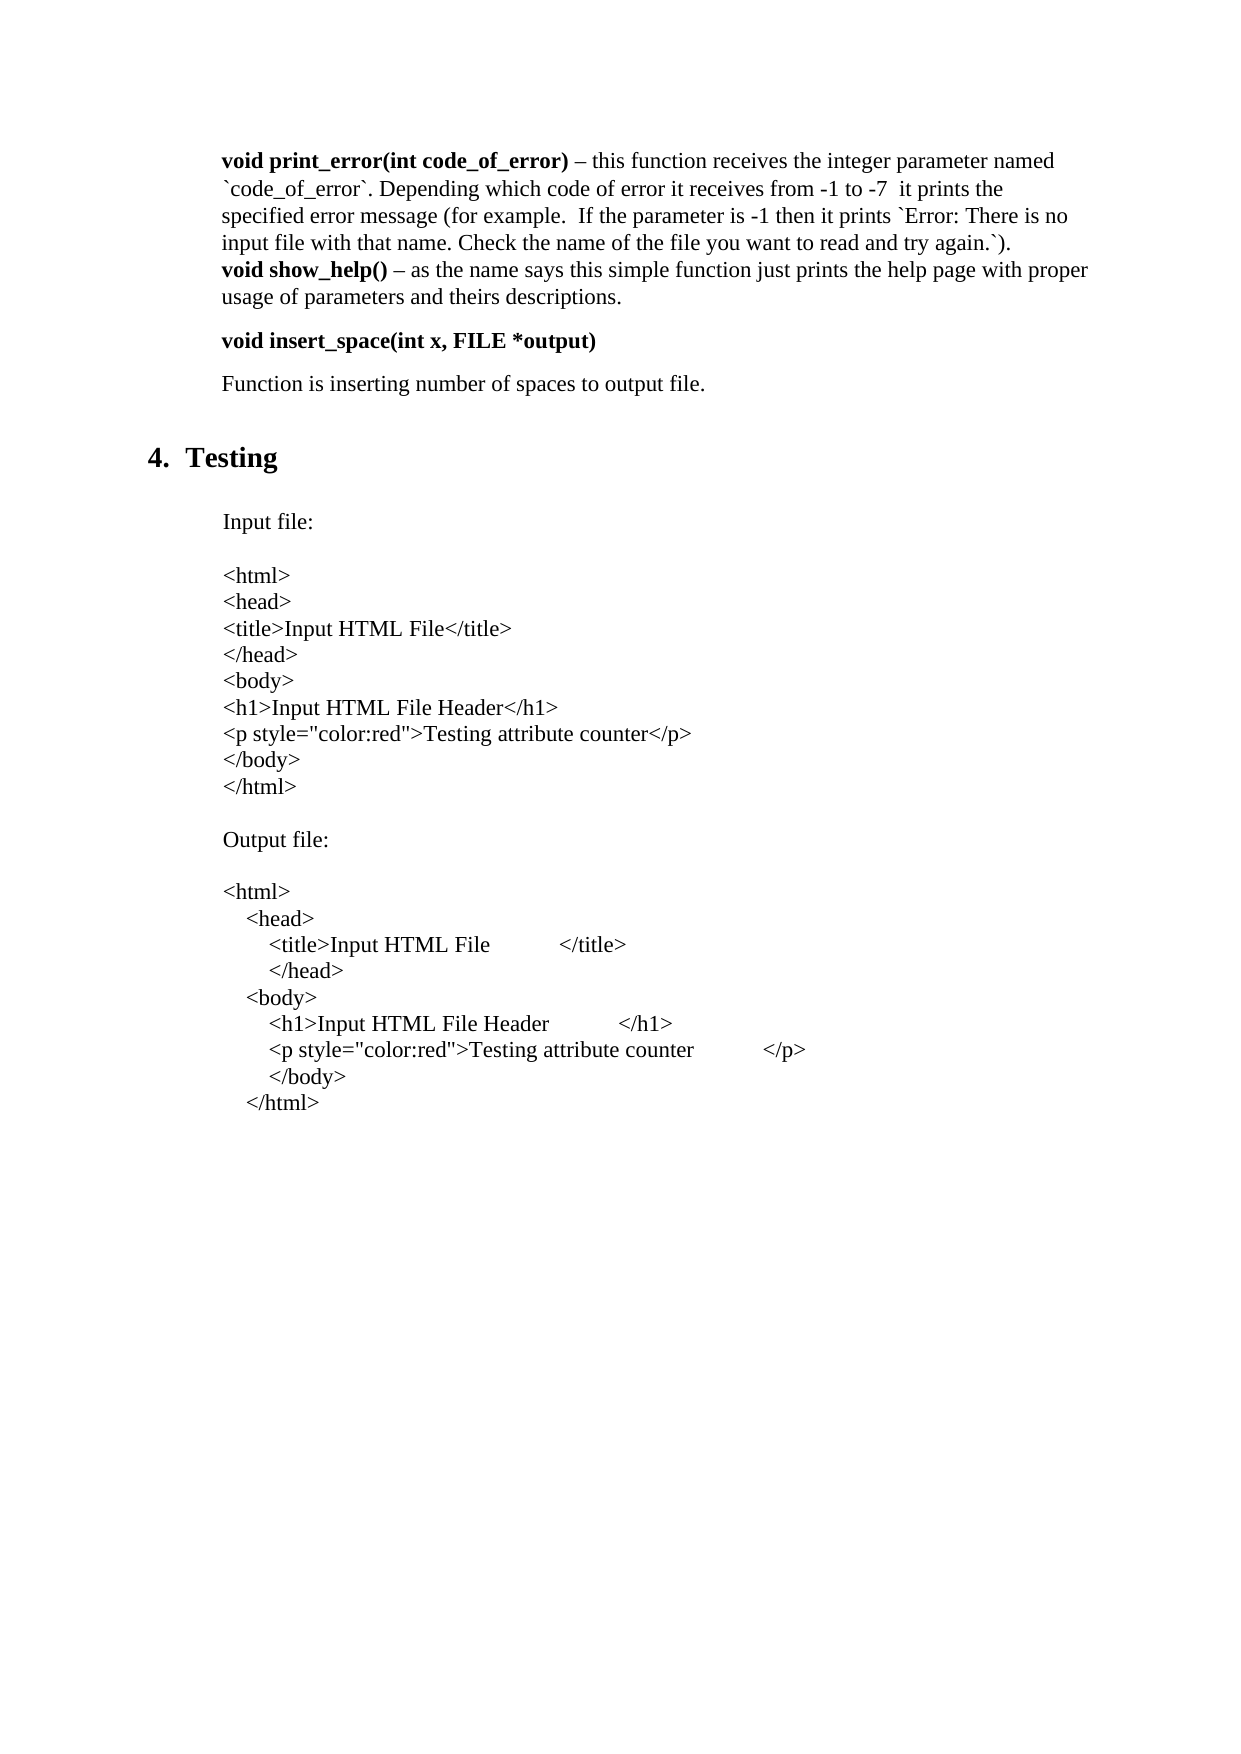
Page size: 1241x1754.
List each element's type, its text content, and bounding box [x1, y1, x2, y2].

text <head> [223, 588, 1093, 615]
text <body> [223, 984, 1093, 1010]
text `code_of_error`. Depending which code of error it receives from -1 to -7 it prints the specified error message (for example. If the parameter is -1 then it prints `Error: There is no input file with that name. Check the name of the file you want to read and try again.`). [221, 175, 1093, 255]
text Output file: [223, 826, 1093, 852]
text <head> [223, 905, 1093, 931]
text <html> [223, 878, 1093, 905]
text <title>Input HTML File</title> [223, 615, 1093, 641]
text void print_error(int code_of_error) – this function receives the integer parameter named [148, 148, 1093, 174]
text <p style="color:red">Testing attribute counter</p> [223, 720, 1093, 747]
text void show_help() – as the name says this simple function just prints the help page with proper usage of parameters and theirs descriptions. [221, 256, 1093, 309]
text Input file: [148, 508, 1093, 534]
text <html> [223, 562, 1093, 588]
text <p style="color:red">Testing attribute counter </p> [223, 1036, 1093, 1063]
text Function is inserting number of spaces to output file. [221, 371, 1093, 397]
text </html> [223, 773, 1093, 799]
text </body> [223, 1063, 1093, 1089]
text <h1>Input HTML File Header</h1> [223, 694, 1093, 720]
text <h1>Input HTML File Header </h1> [223, 1010, 1093, 1036]
list Testing [148, 441, 1093, 474]
text </head> [223, 641, 1093, 667]
text <body> [223, 667, 1093, 694]
text </body> [223, 747, 1093, 773]
text <title>Input HTML File </title> [223, 931, 1093, 957]
text void insert_space(int x, FILE *output) [221, 327, 1093, 353]
text </html> [223, 1089, 1093, 1116]
text </head> [223, 957, 1093, 984]
